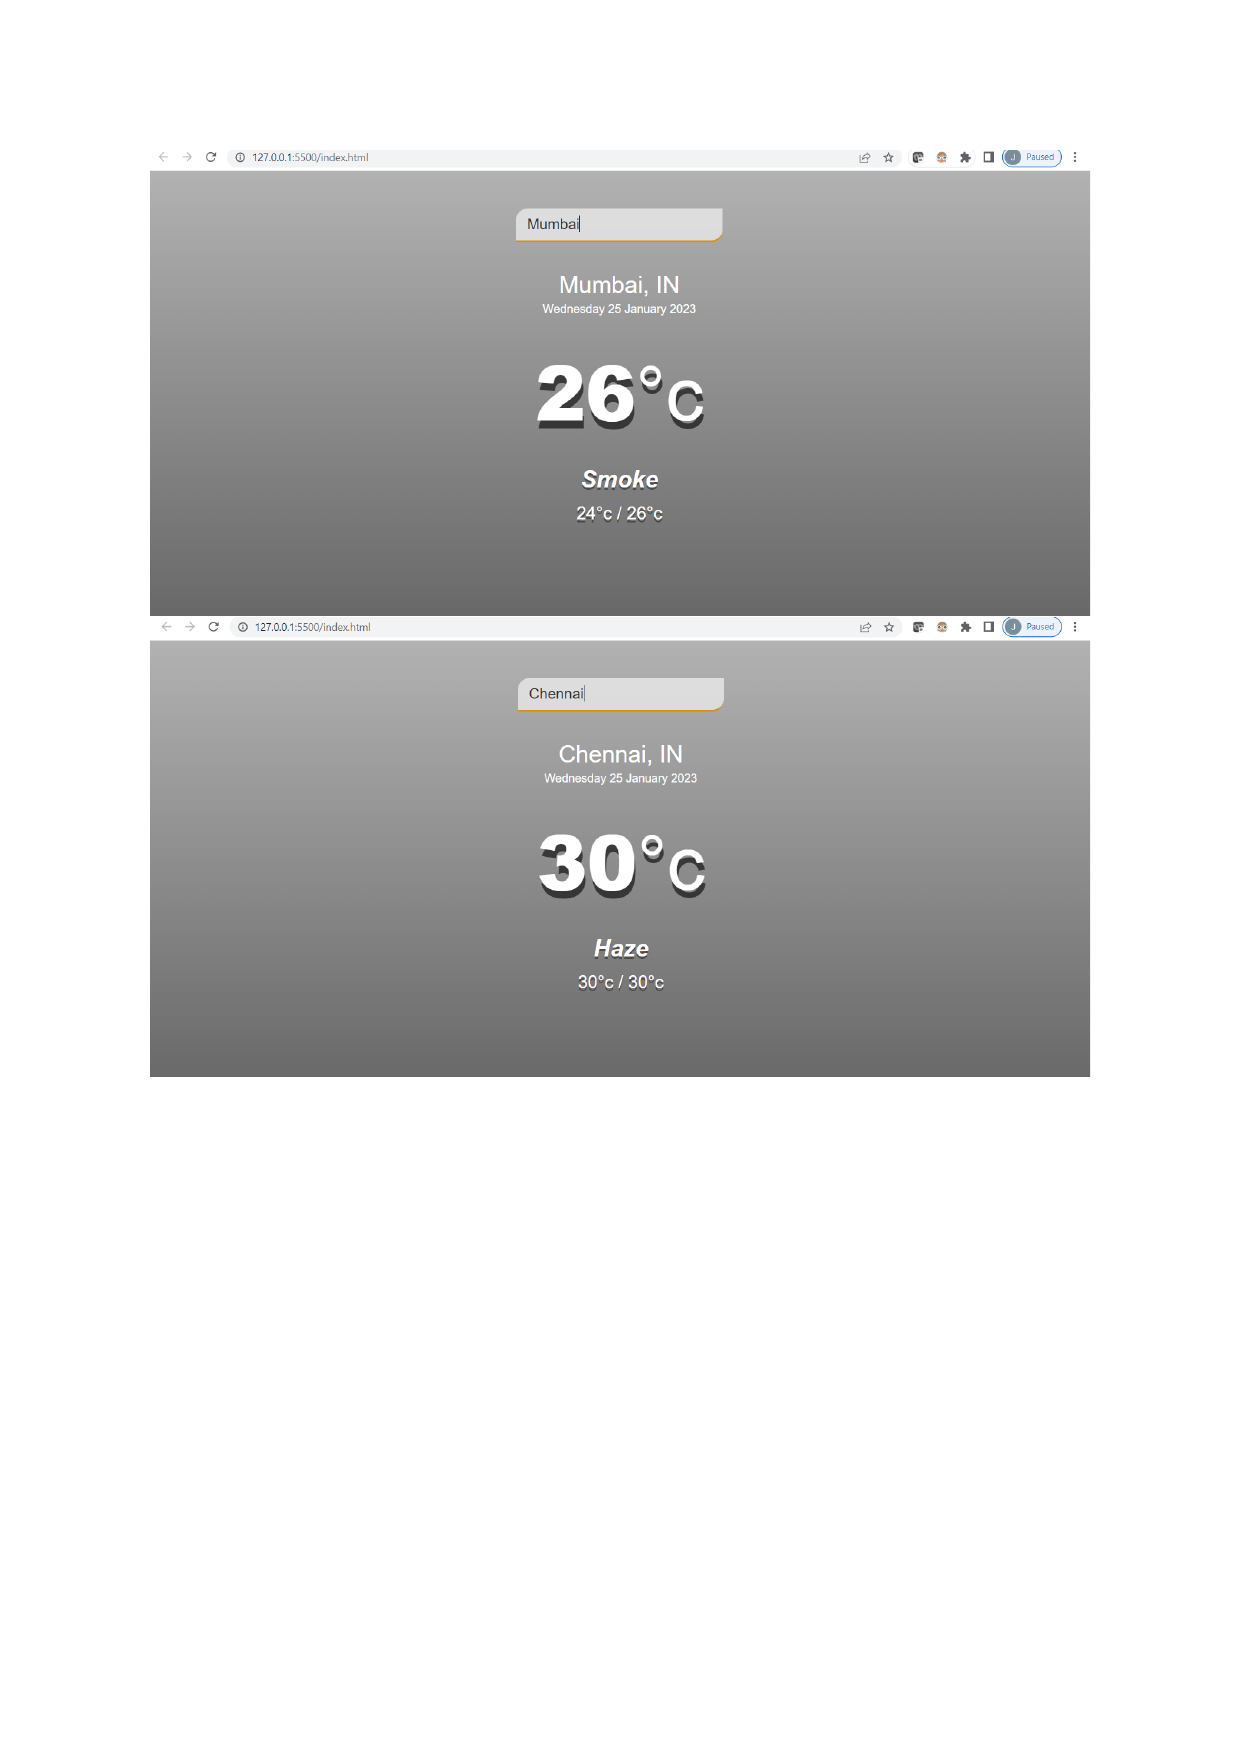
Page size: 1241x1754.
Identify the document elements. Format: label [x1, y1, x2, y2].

picture [150, 150, 1091, 616]
picture [150, 617, 1091, 1077]
